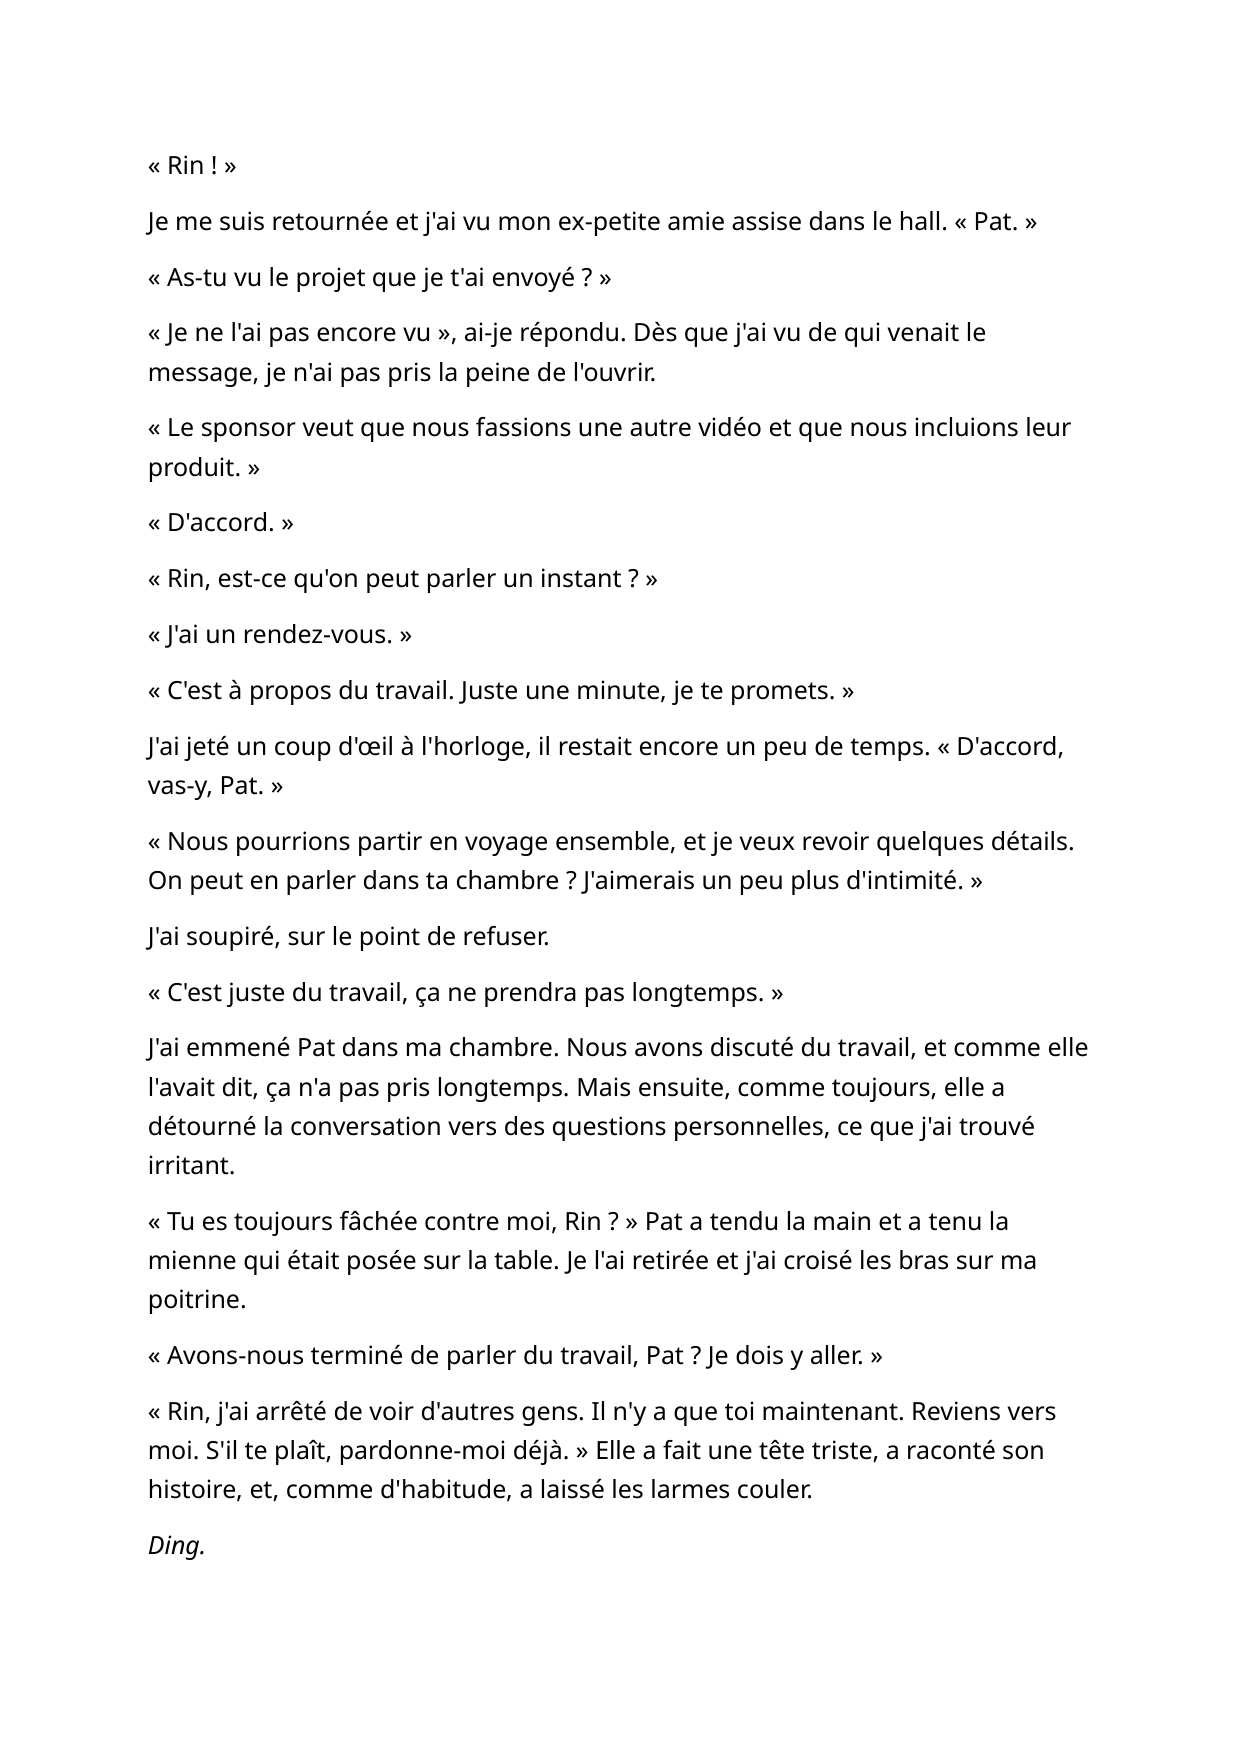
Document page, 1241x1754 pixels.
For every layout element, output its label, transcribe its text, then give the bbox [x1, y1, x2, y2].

text « Rin ! » [148, 148, 1093, 182]
text « Tu es toujours fâchée contre moi, Rin ? » Pat a tendu la main et a tenu la mienne qui était posée sur la table. Je l'ai retirée et j'ai croisé les bras sur ma poitrine. [148, 1203, 1093, 1316]
text Ding. [148, 1528, 1093, 1562]
text « Rin, j'ai arrêté de voir d'autres gens. Il n'y a que toi maintenant. Reviens vers moi. S'il te plaît, pardonne-moi déjà. » Elle a fait une tête triste, a raconté son histoire, et, comme d'habitude, a laissé les larmes couler. [148, 1393, 1093, 1506]
text « C'est juste du travail, ça ne prendra pas longtemps. » [148, 974, 1093, 1008]
text J'ai soupiré, sur le point de refuser. [148, 918, 1093, 952]
text J'ai jeté un coup d'œil à l'horloge, il restait encore un peu de temps. « D'accord, vas-y, Pat. » [148, 728, 1093, 802]
text J'ai emmené Pat dans ma chambre. Nous avons discuté du travail, et comme elle l'avait dit, ça n'a pas pris longtemps. Mais ensuite, comme toujours, elle a détourné la conversation vers des questions personnelles, ce que j'ai trouvé irritant. [148, 1030, 1093, 1182]
text Je me suis retournée et j'ai vu mon ex-petite amie assise dans le hall. « Pat. » [148, 203, 1093, 237]
text « D'accord. » [148, 505, 1093, 539]
text « Je ne l'ai pas encore vu », ai-je répondu. Dès que j'ai vu de qui venait le message, je n'ai pas pris la peine de l'ouvrir. [148, 315, 1093, 388]
text « Le sponsor veut que nous fassions une autre vidéo et que nous incluions leur produit. » [148, 410, 1093, 483]
text « J'ai un rendez-vous. » [148, 617, 1093, 651]
text « As-tu vu le projet que je t'ai envoyé ? » [148, 259, 1093, 293]
text « Rin, est-ce qu'on peut parler un instant ? » [148, 561, 1093, 595]
text « Avons-nous terminé de parler du travail, Pat ? Je dois y aller. » [148, 1338, 1093, 1372]
text « Nous pourrions partir en voyage ensemble, et je veux revoir quelques détails. On peut en parler dans ta chambre ? J'aimerais un peu plus d'intimité. » [148, 823, 1093, 897]
text « C'est à propos du travail. Juste une minute, je te promets. » [148, 673, 1093, 707]
